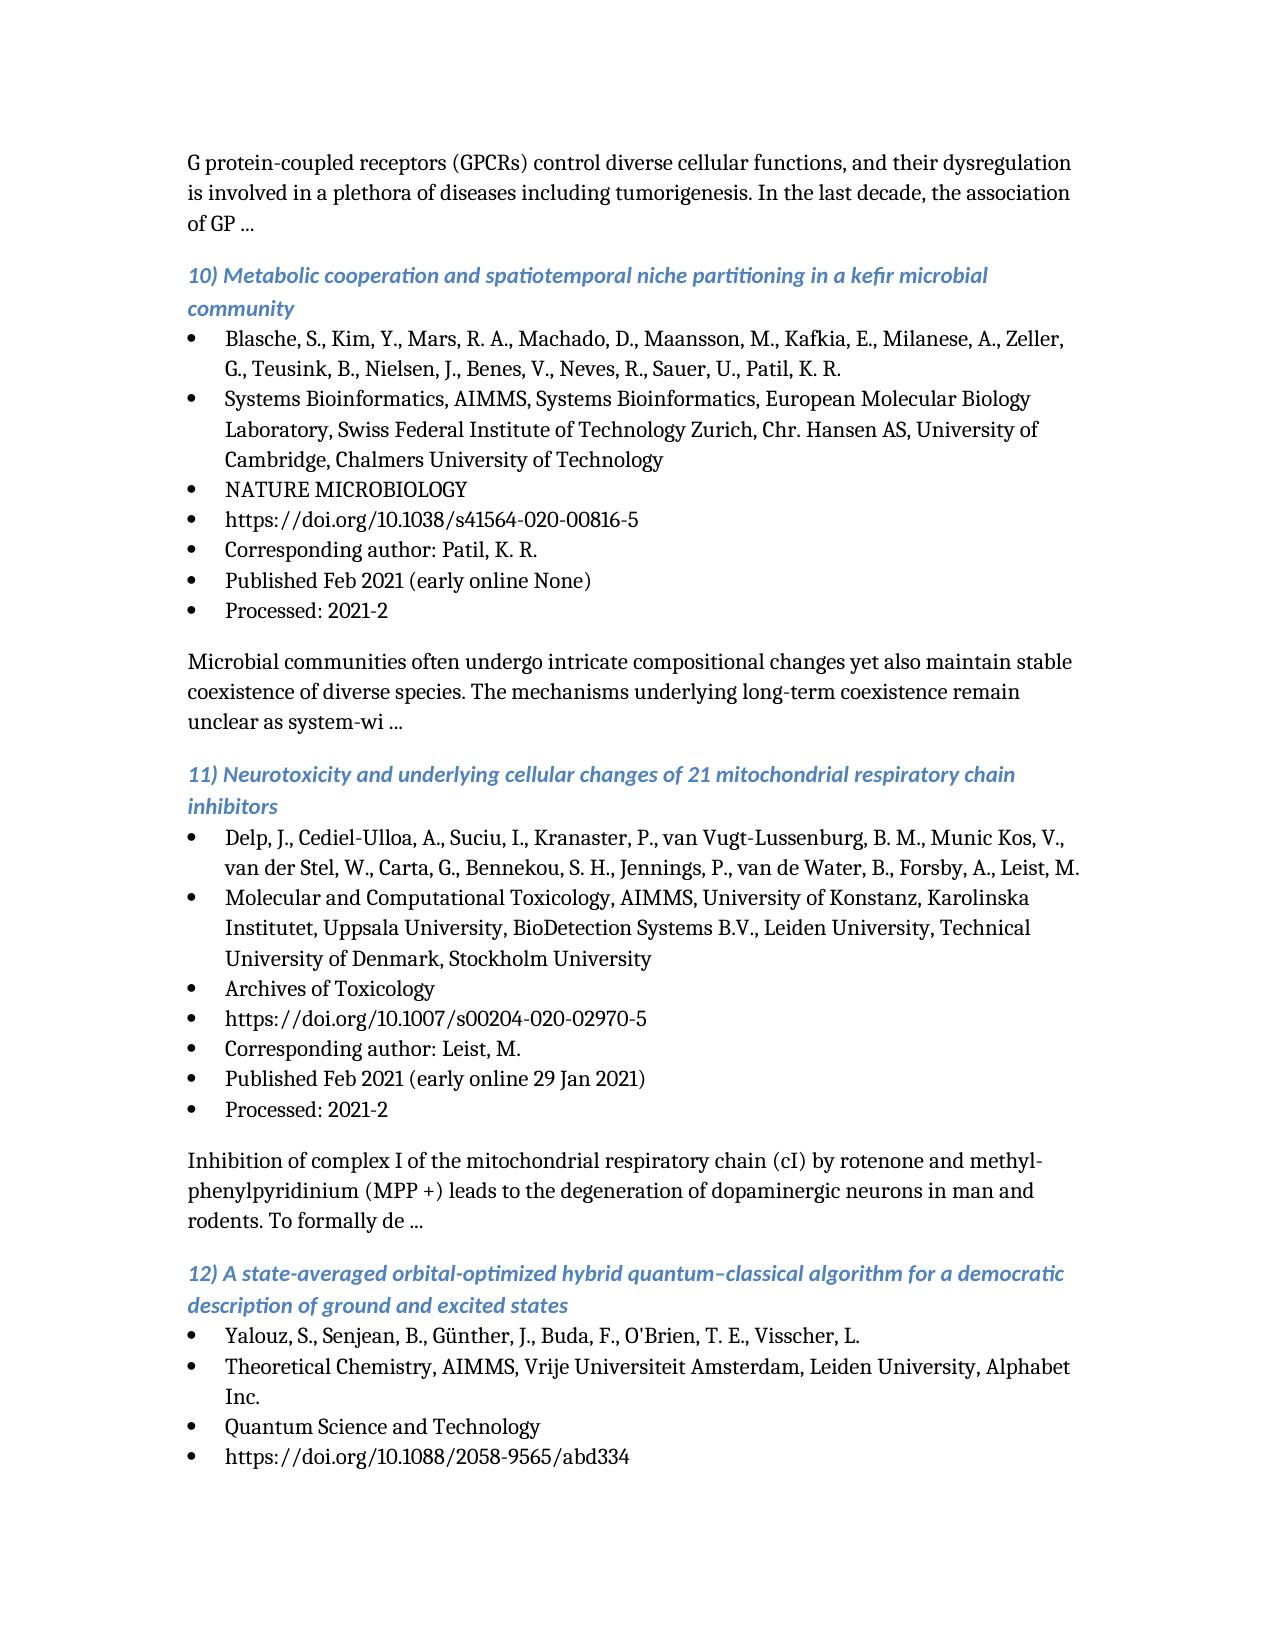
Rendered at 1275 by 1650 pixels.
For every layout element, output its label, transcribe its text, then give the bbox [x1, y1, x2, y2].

subtitle 12) A state-averaged orbital-optimized hybrid quantum–classical algorithm for a democratic description of ground and excited states [187, 1259, 1087, 1319]
list Theoretical Chemistry, AIMMS, Vrije Universiteit Amsterdam, Leiden University, Alphabet Inc. [187, 1353, 1087, 1410]
list Molecular and Computational Toxicology, AIMMS, University of Konstanz, Karolinska Institutet, Uppsala University, BioDetection Systems B.V., Leiden University, Technical University of Denmark, Stockholm University [187, 885, 1087, 972]
list https://doi.org/10.1088/2058-9565/abd334 [187, 1444, 1087, 1471]
list Published Feb 2021 (early online None) [187, 567, 1087, 594]
text Inhibition of complex I of the mitochondrial respiratory chain (cI) by rotenone and methyl-phenylpyridinium (MPP +) leads to the degeneration of dopaminergic neurons in man and rodents. To formally de ... [187, 1147, 1087, 1234]
list https://doi.org/10.1038/s41564-020-00816-5 [187, 507, 1087, 533]
list Systems Bioinformatics, AIMMS, Systems Bioinformatics, European Molecular Biology Laboratory, Swiss Federal Institute of Technology Zurich, Chr. Hansen AS, University of Cambridge, Chalmers University of Technology [187, 386, 1087, 473]
list Quantum Science and Technology [187, 1414, 1087, 1440]
subtitle 11) Neurotoxicity and underlying cellular changes of 21 mitochondrial respiratory chain inhibitors [187, 760, 1087, 820]
text G protein-coupled receptors (GPCRs) control diverse cellular functions, and their dysregulation is involved in a plethora of diseases including tumorigenesis. In the last decade, the association of GP ... [187, 150, 1087, 237]
list Corresponding author: Patil, K. R. [187, 537, 1087, 564]
list https://doi.org/10.1007/s00204-020-02970-5 [187, 1006, 1087, 1032]
list Processed: 2021-2 [187, 598, 1087, 624]
list NATURE MICROBIOLOGY [187, 477, 1087, 503]
list Archives of Toxicology [187, 976, 1087, 1002]
text Microbial communities often undergo intricate compositional changes yet also maintain stable coexistence of diverse species. The mechanisms underlying long-term coexistence remain unclear as system-wi ... [187, 649, 1087, 736]
subtitle 10) Metabolic cooperation and spatiotemporal niche partitioning in a kefir microbial community [187, 261, 1087, 322]
list Delp, J., Cediel-Ulloa, A., Suciu, I., Kranaster, P., van Vugt-Lussenburg, B. M., Munic Kos, V., van der Stel, W., Carta, G., Bennekou, S. H., Jennings, P., van de Water, B., Forsby, A., Leist, M. [187, 824, 1087, 881]
list Processed: 2021-2 [187, 1096, 1087, 1123]
list Yalouz, S., Senjean, B., Günther, J., Buda, F., O'Brien, T. E., Visscher, L. [187, 1323, 1087, 1350]
list Published Feb 2021 (early online 29 Jan 2021) [187, 1066, 1087, 1093]
list Corresponding author: Leist, M. [187, 1036, 1087, 1062]
list Blasche, S., Kim, Y., Mars, R. A., Machado, D., Maansson, M., Kafkia, E., Milanese, A., Zeller, G., Teusink, B., Nielsen, J., Benes, V., Neves, R., Sauer, U., Patil, K. R. [187, 326, 1087, 382]
